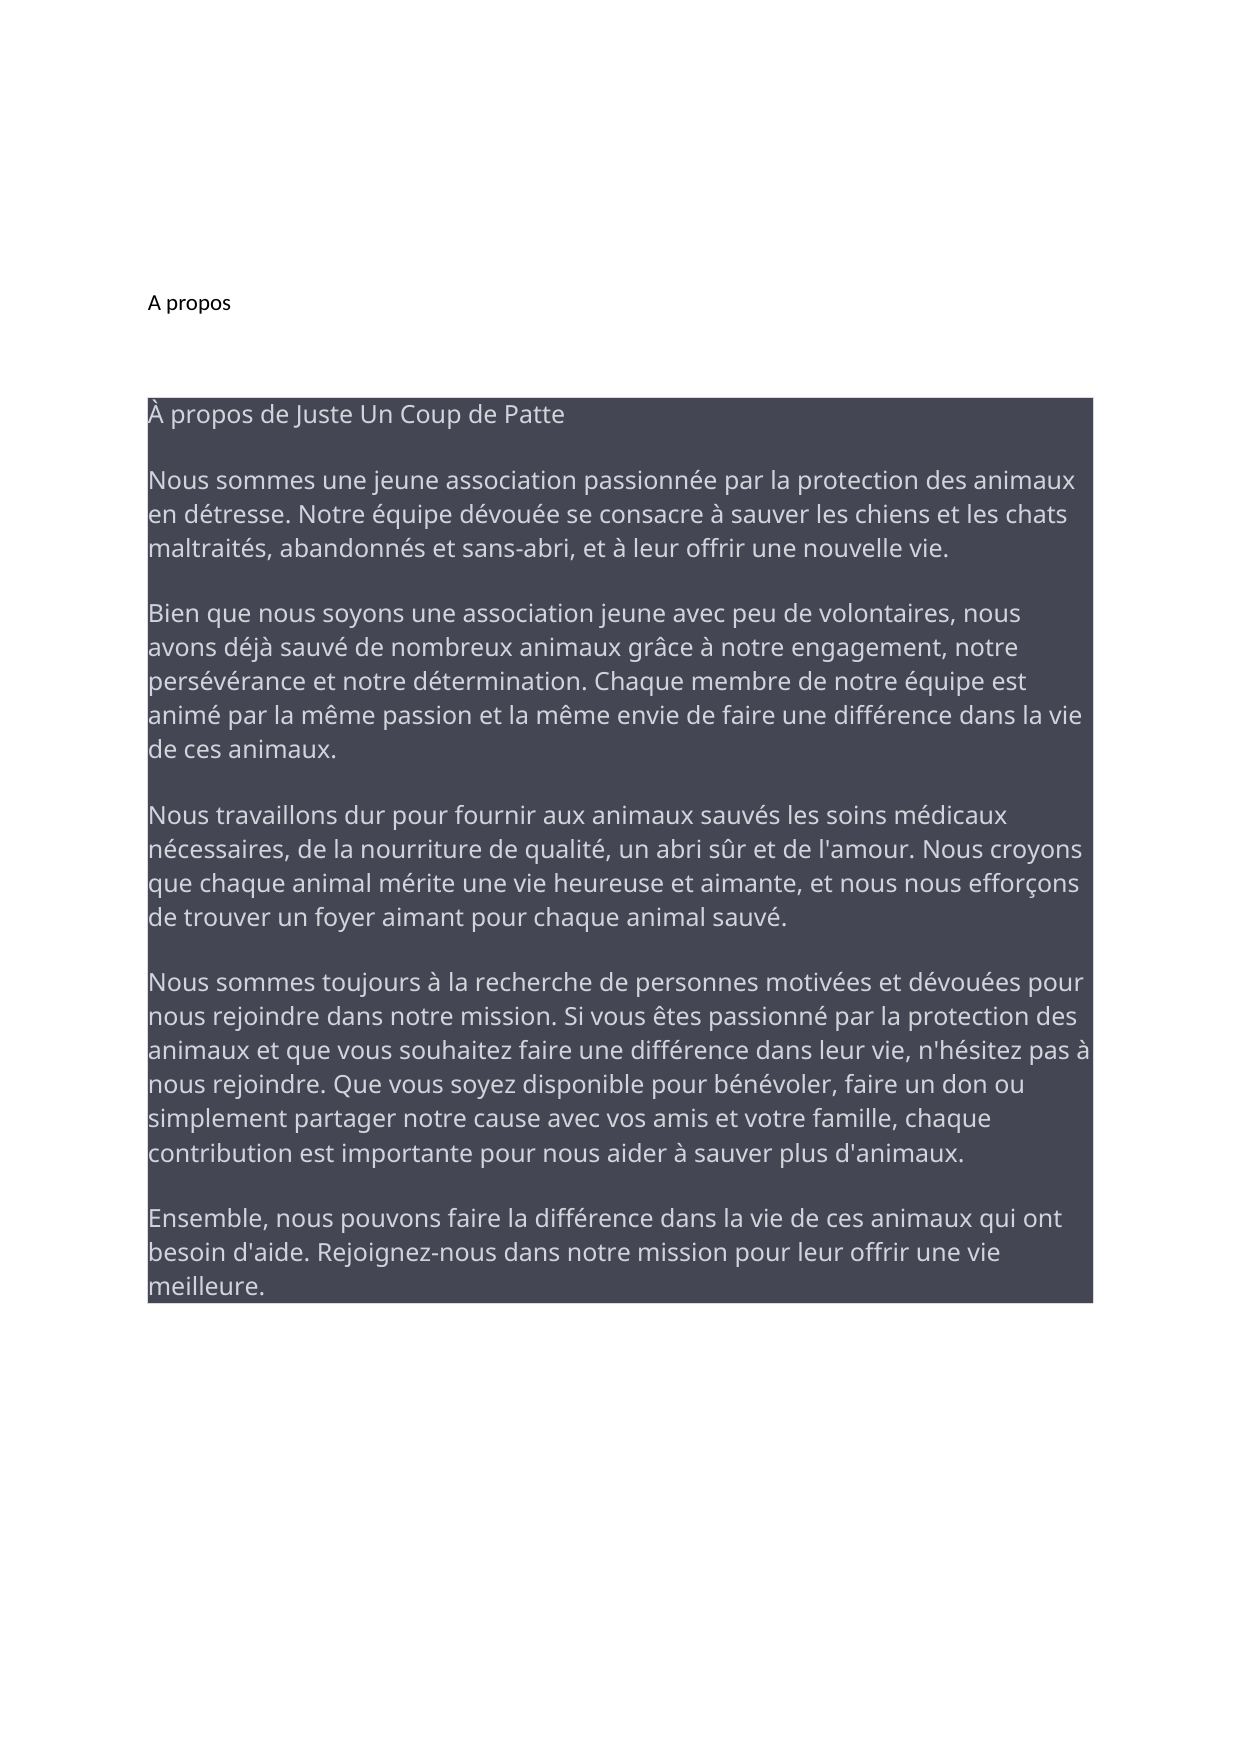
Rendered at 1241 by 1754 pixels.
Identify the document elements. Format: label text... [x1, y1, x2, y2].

text Nous sommes une jeune association passionnée par la protection des animaux en détresse. Notre équipe dévouée se consacre à sauver les chiens et les chats maltraités, abandonnés et sans-abri, et à leur offrir une nouvelle vie. [148, 462, 1093, 564]
text A propos [148, 288, 1093, 316]
text Ensemble, nous pouvons faire la différence dans la vie de ces animaux qui ont besoin d'aide. Rejoignez-nous dans notre mission pour leur offrir une vie meilleure. [148, 1200, 1093, 1303]
text Bien que nous soyons une association jeune avec peu de volontaires, nous avons déjà sauvé de nombreux animaux grâce à notre engagement, notre persévérance et notre détermination. Chaque membre de notre équipe est animé par la même passion et la même envie de faire une différence dans la vie de ces animaux. [148, 595, 1093, 766]
text Nous sommes toujours à la recherche de personnes motivées et dévouées pour nous rejoindre dans notre mission. Si vous êtes passionné par la protection des animaux et que vous souhaitez faire une différence dans leur vie, n'hésitez pas à nous rejoindre. Que vous soyez disponible pour bénévoler, faire un don ou simplement partager notre cause avec vos amis et votre famille, chaque contribution est importante pour nous aider à sauver plus d'animaux. [148, 964, 1093, 1169]
text À propos de Juste Un Coup de Patte [148, 398, 1093, 431]
text Nous travaillons dur pour fournir aux animaux sauvés les soins médicaux nécessaires, de la nourriture de qualité, un abri sûr et de l'amour. Nous croyons que chaque animal mérite une vie heureuse et aimante, et nous nous efforçons de trouver un foyer aimant pour chaque animal sauvé. [148, 797, 1093, 934]
